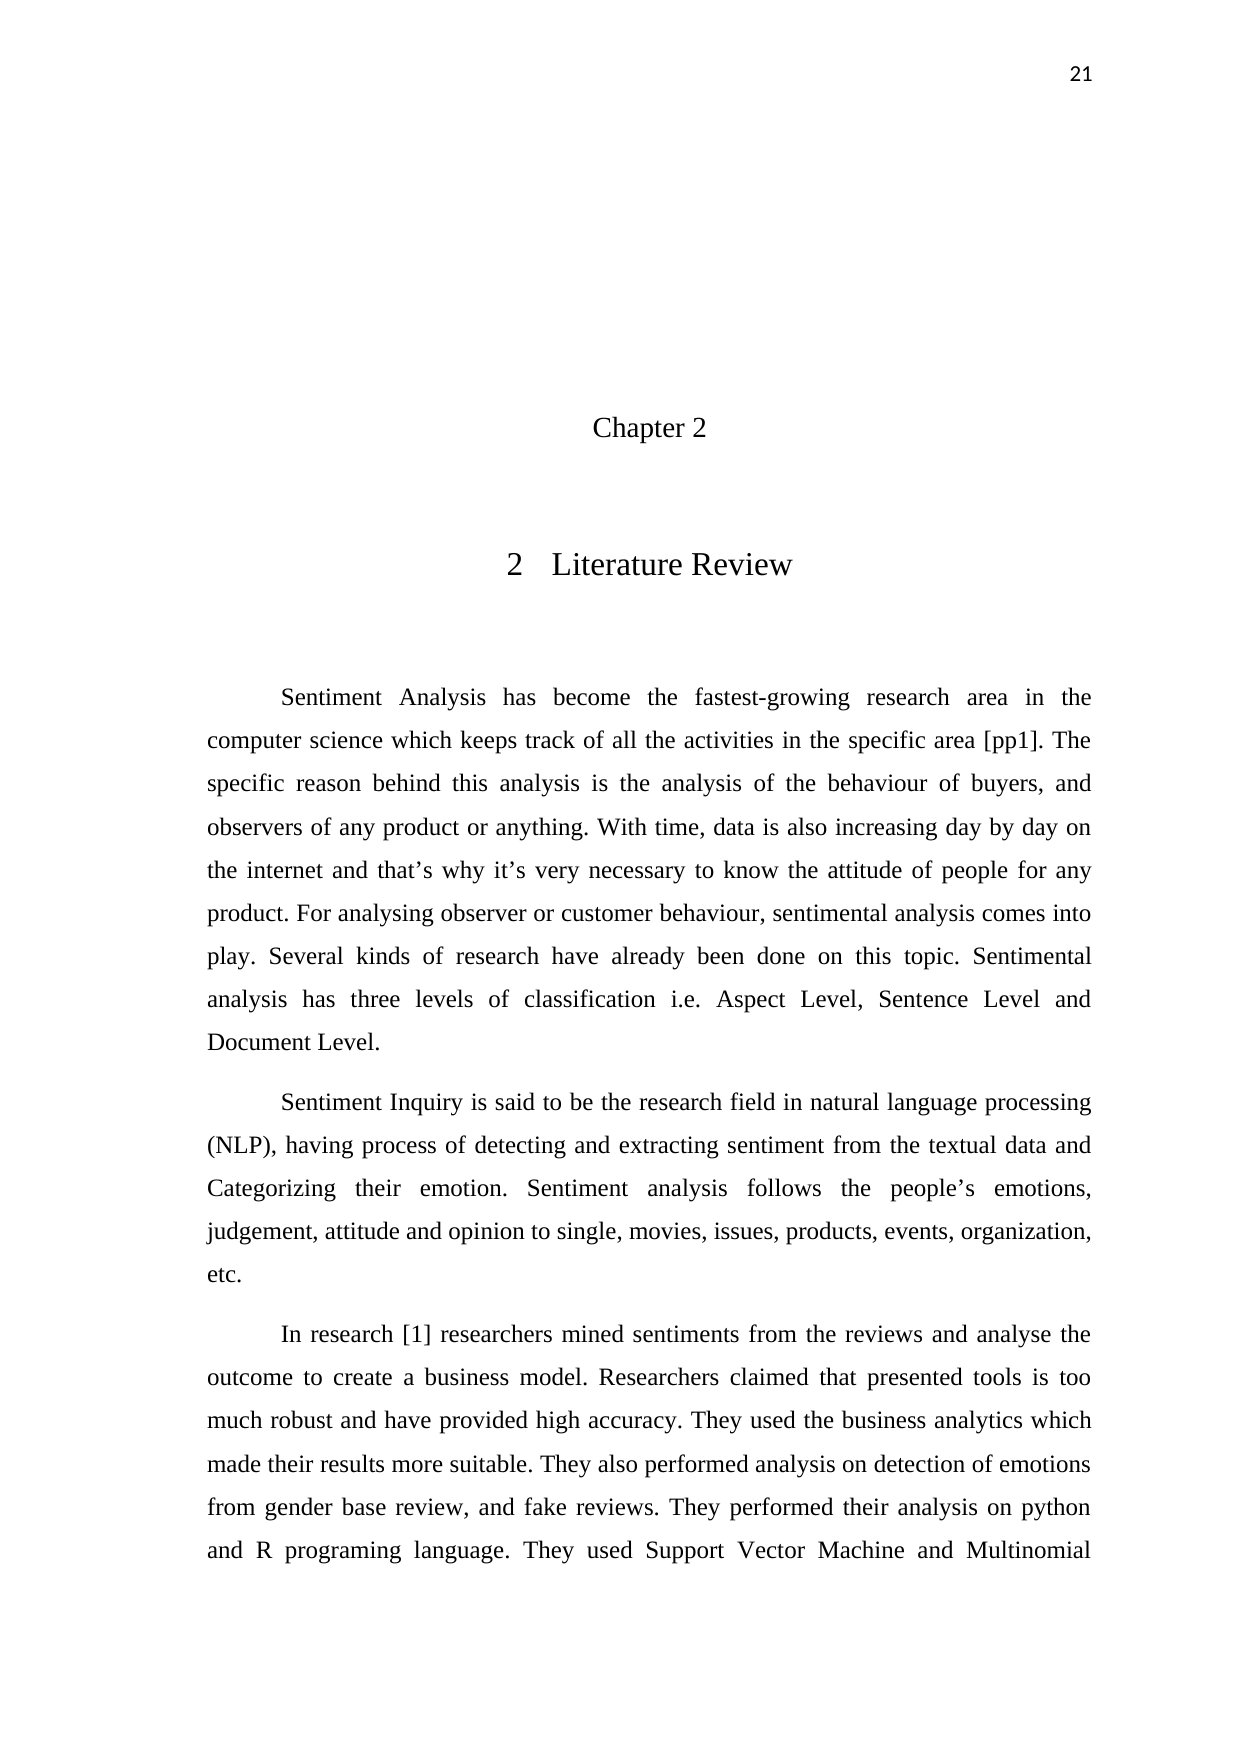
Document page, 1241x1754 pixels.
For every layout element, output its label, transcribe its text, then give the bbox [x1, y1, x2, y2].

text Sentiment Analysis has become the fastest-growing research area in the computer science which keeps track of all the activities in the specific area [pp1]. The specific reason behind this analysis is the analysis of the behaviour of buyers, and observers of any product or anything. With time, data is also increasing day by day on the internet and that’s why it’s very necessary to know the attitude of people for any product. For analysing observer or customer behaviour, sentimental analysis comes into play. Several kinds of research have already been done on this topic. Sentimental analysis has three levels of classification i.e. Aspect Level, Sentence Level and Document Level. [207, 682, 1092, 1056]
text Chapter 2 [207, 410, 1092, 444]
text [207, 1319, 1092, 1564]
text Sentiment Inquiry is said to be the research field in natural language processing (NLP), having process of detecting and extracting sentiment from the textual data and Categorizing their emotion. Sentiment analysis follows the people’s emotions, judgement, attitude and opinion to single, movies, issues, products, events, organization, etc. [207, 1087, 1092, 1288]
subtitle Literature Review [207, 544, 1092, 582]
